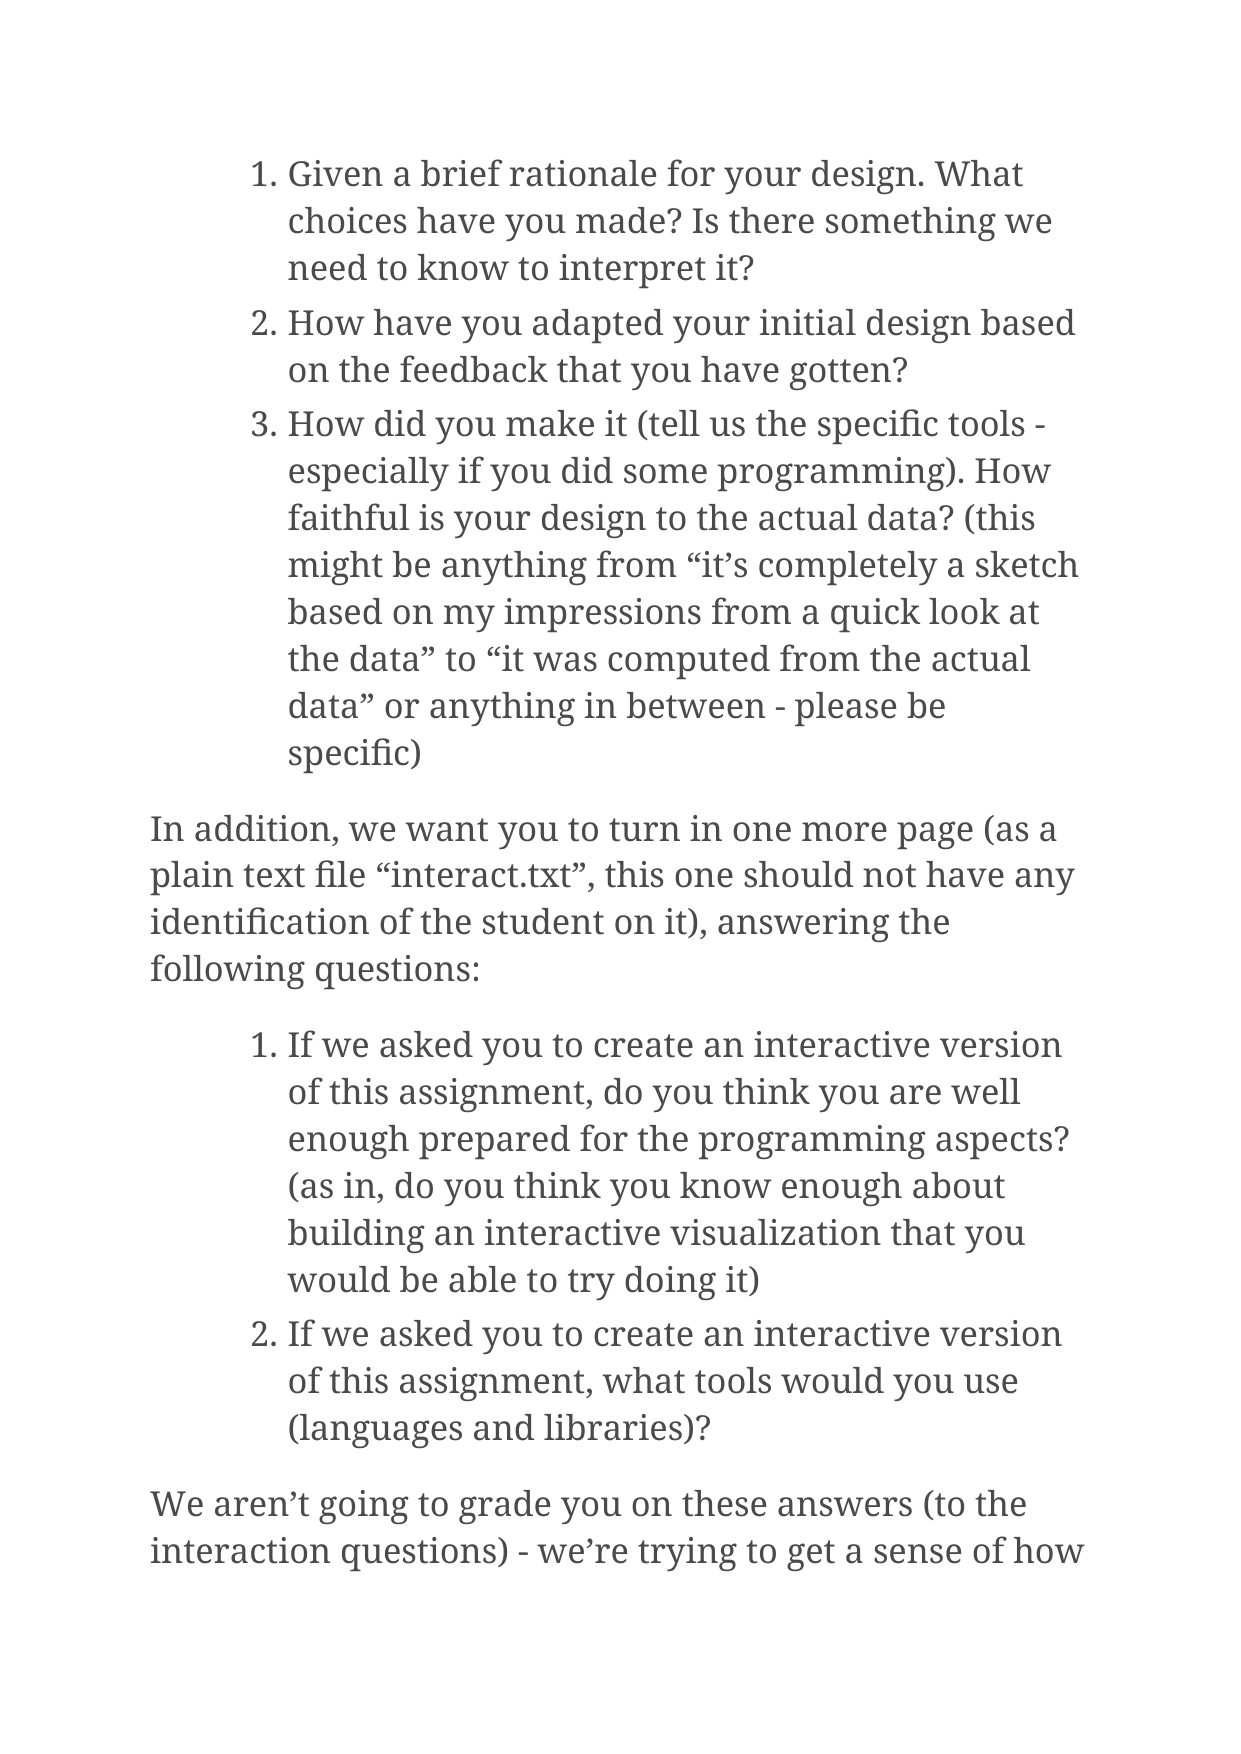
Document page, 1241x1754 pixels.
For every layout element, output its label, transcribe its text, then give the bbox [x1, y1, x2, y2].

list If we asked you to create an interactive version of this assignment, what tools would you use (languages and libraries)? [250, 1310, 1090, 1451]
list How have you adapted your initial design based on the feedback that you have gotten? [250, 298, 1090, 392]
list Given a brief rationale for your design. What choices have you made? Is there something we need to know to interpret it? [250, 150, 1090, 291]
list How did you make it (tell us the specific tools - especially if you did some programming). How faithful is your design to the actual data? (this might be anything from “it’s completely a sketch based on my impressions from a quick look at the data” to “it was computed from the actual data” or anything in between - please be specific) [250, 400, 1090, 775]
text In addition, we want you to turn in one more page (as a plain text file “interact.txt”, this one should not have any identification of the student on it), answering the following questions: [150, 804, 1090, 992]
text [150, 1480, 1090, 1573]
list If we asked you to create an interactive version of this assignment, do you think you are well enough prepared for the programming aspects? (as in, do you think you know enough about building an interactive visualization that you would be able to try doing it) [250, 1021, 1090, 1302]
